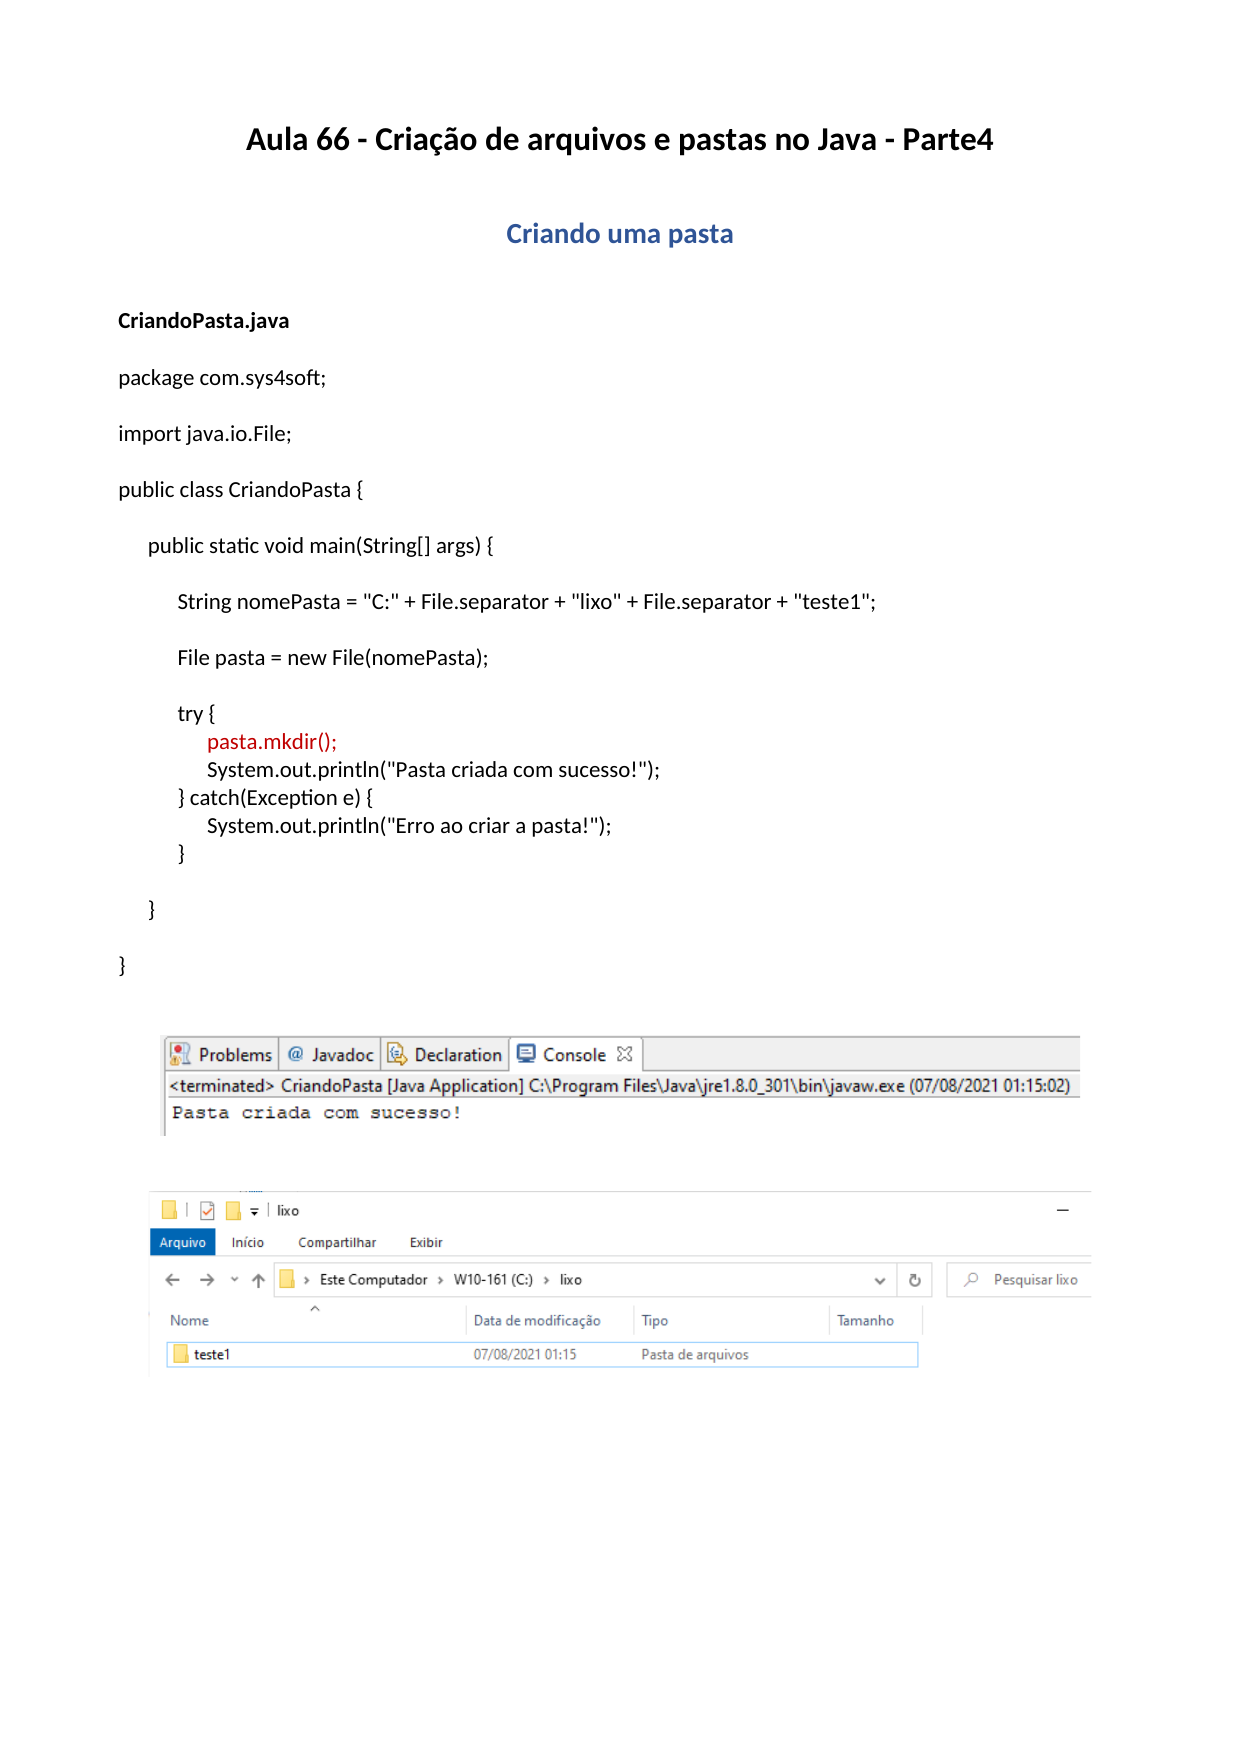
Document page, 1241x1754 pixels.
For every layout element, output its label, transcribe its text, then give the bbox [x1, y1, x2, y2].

text } catch(Exception e) { [118, 783, 1122, 811]
text package com.sys4soft; [118, 363, 1122, 391]
text try { [118, 699, 1122, 727]
text public static void main(String[] args) { [118, 531, 1122, 559]
text public class CriandoPasta { [118, 475, 1122, 503]
text String nomePasta = "C:" + File.separator + "lixo" + File.separator + "teste1"; [118, 587, 1122, 615]
picture [148, 1191, 1092, 1377]
text pasta.mkdir(); [118, 727, 1122, 755]
subtitle Criando uma pasta [118, 215, 1122, 251]
picture [160, 1035, 1081, 1136]
text System.out.println("Pasta criada com sucesso!"); [118, 755, 1122, 783]
text File pasta = new File(nomePasta); [118, 643, 1122, 671]
text System.out.println("Erro ao criar a pasta!"); [118, 811, 1122, 839]
text } [118, 839, 1122, 867]
text CriandoPasta.java [118, 307, 1122, 334]
subtitle Aula 66 - Criação de arquivos e pastas no Java - Parte4 [118, 118, 1122, 159]
text import java.io.File; [118, 419, 1122, 447]
text } [118, 951, 1122, 979]
text } [118, 895, 1122, 923]
